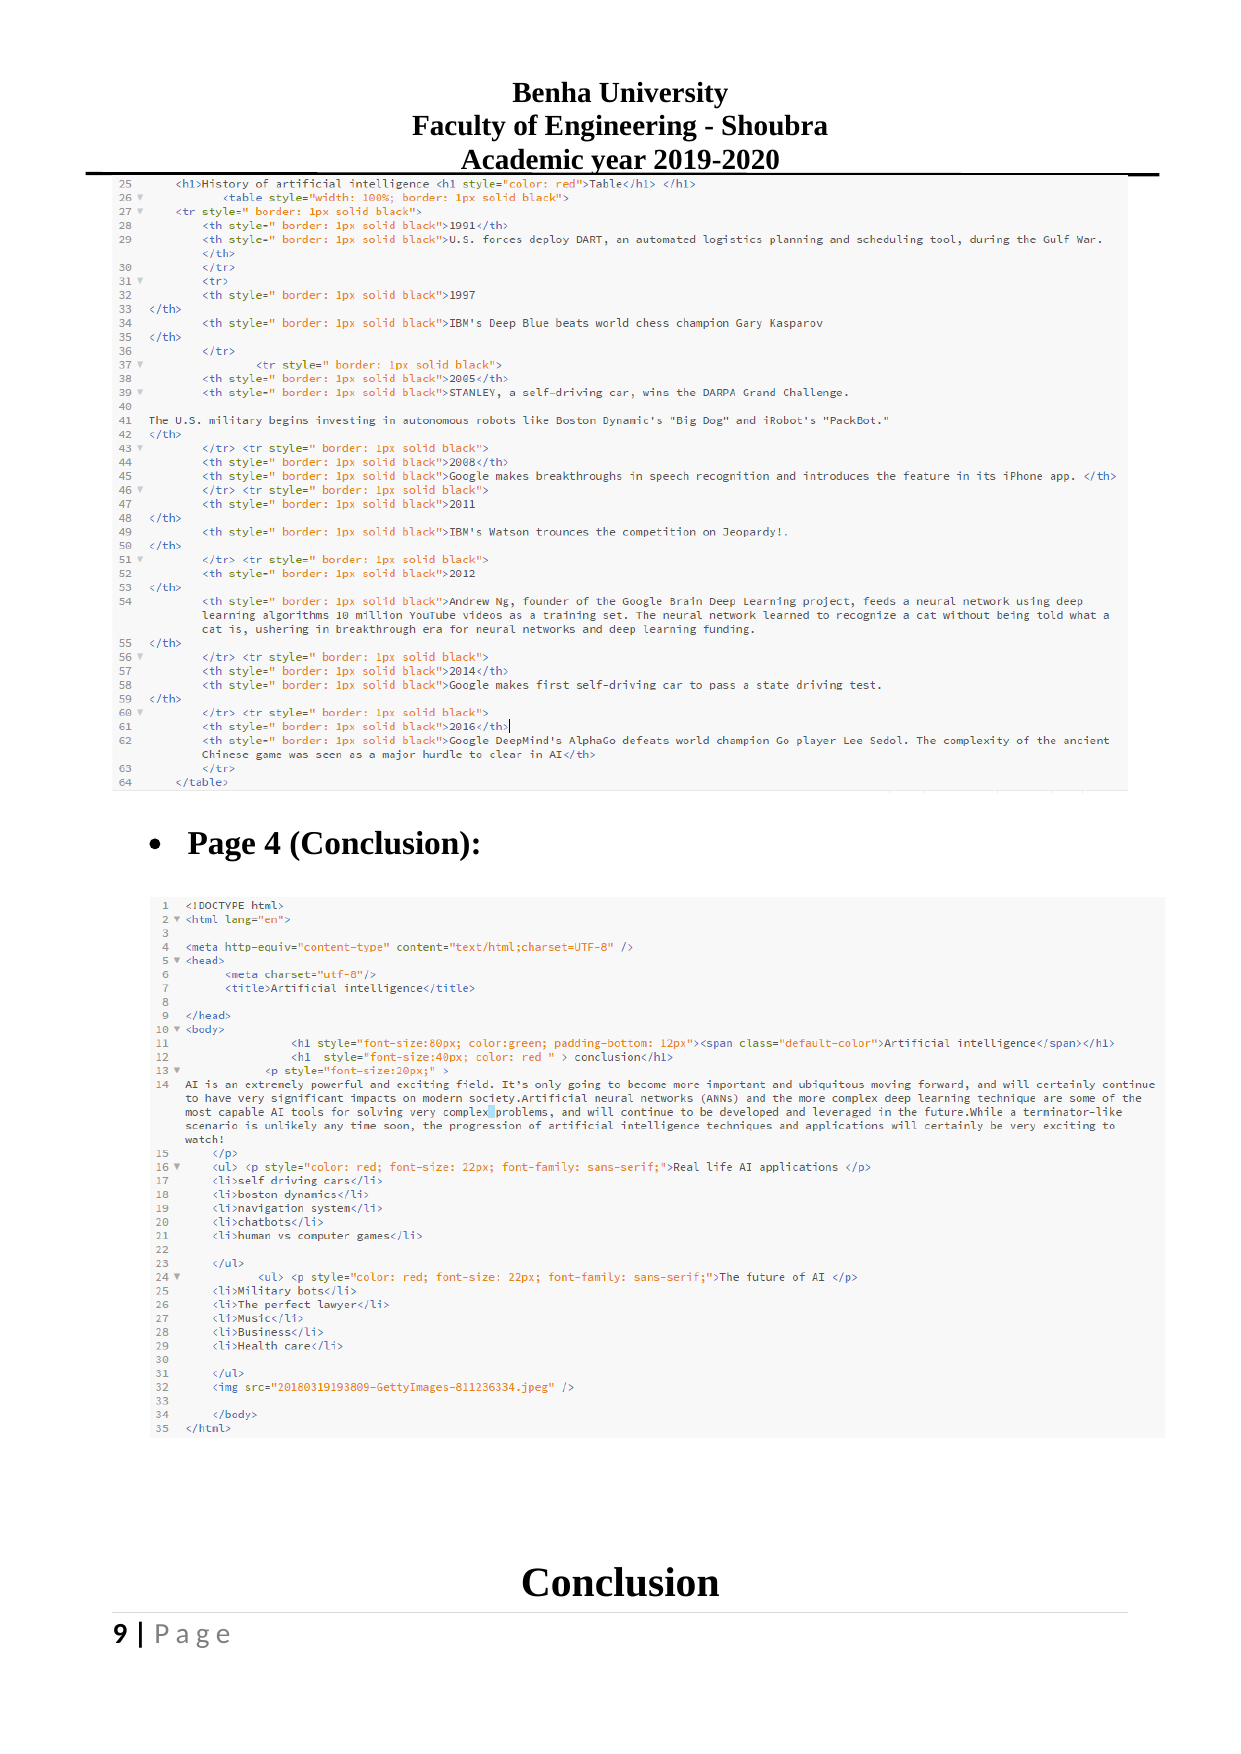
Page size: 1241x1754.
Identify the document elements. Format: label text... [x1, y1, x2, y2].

picture [112, 175, 1128, 793]
list Page 4 (Conclusion): [150, 823, 1128, 861]
picture [149, 897, 1166, 1438]
text Conclusion [112, 1557, 1128, 1605]
